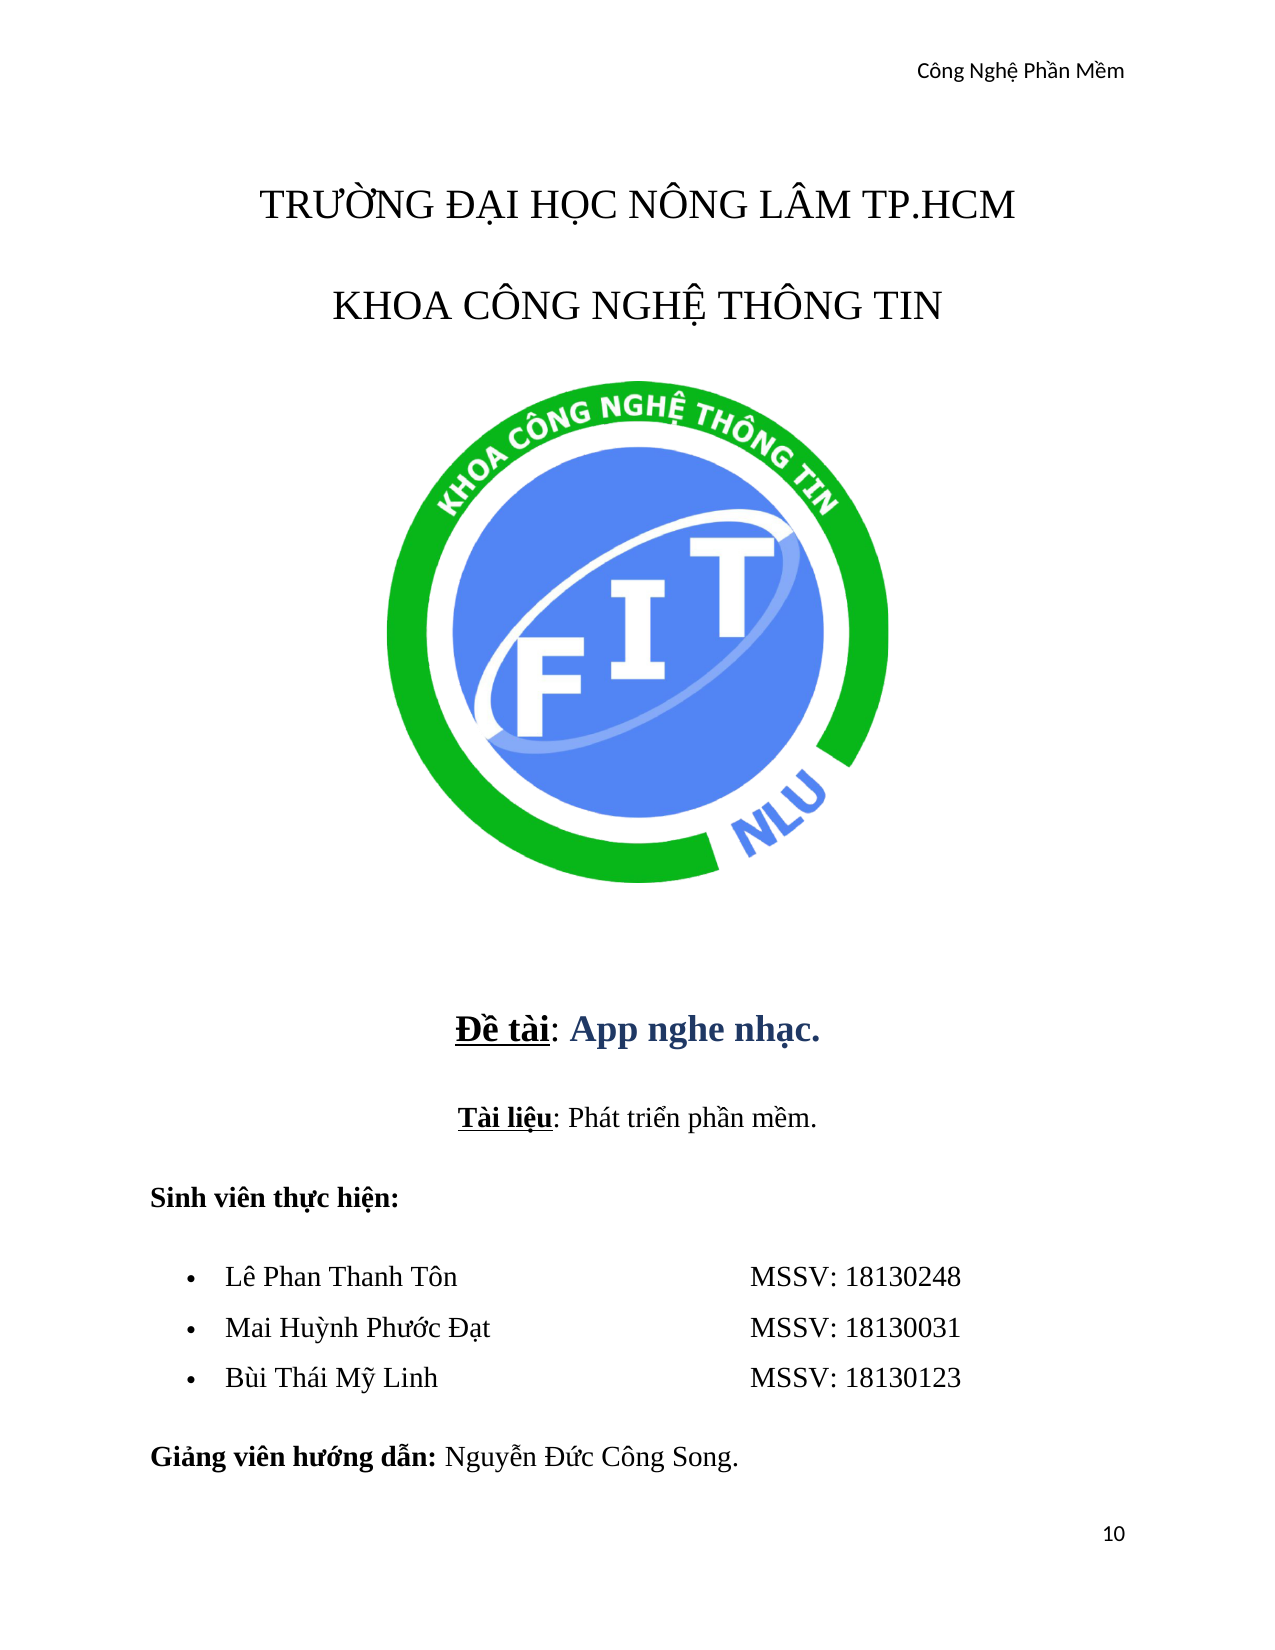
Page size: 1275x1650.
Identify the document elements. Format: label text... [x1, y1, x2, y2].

text Sinh viên thực hiện: [150, 1180, 1125, 1213]
text TRƯỜNG ĐẠI HỌC NÔNG LÂM TP.HCM [150, 179, 1125, 227]
text KHOA CÔNG NGHỆ THÔNG TIN [150, 280, 1125, 328]
text Tài liệu: Phát triển phần mềm. [150, 1101, 1125, 1134]
list Bùi Thái Mỹ Linh MSSV: 18130123 [187, 1418, 1125, 1452]
list Lê Phan Thanh Tôn MSSV: 18130248 [187, 1259, 1125, 1293]
picture [386, 381, 889, 883]
text Đề tài: App nghe nhạc. [150, 1007, 1125, 1050]
list Mai Huỳnh Phước Đạt MSSV: 18130031 [187, 1339, 1125, 1372]
